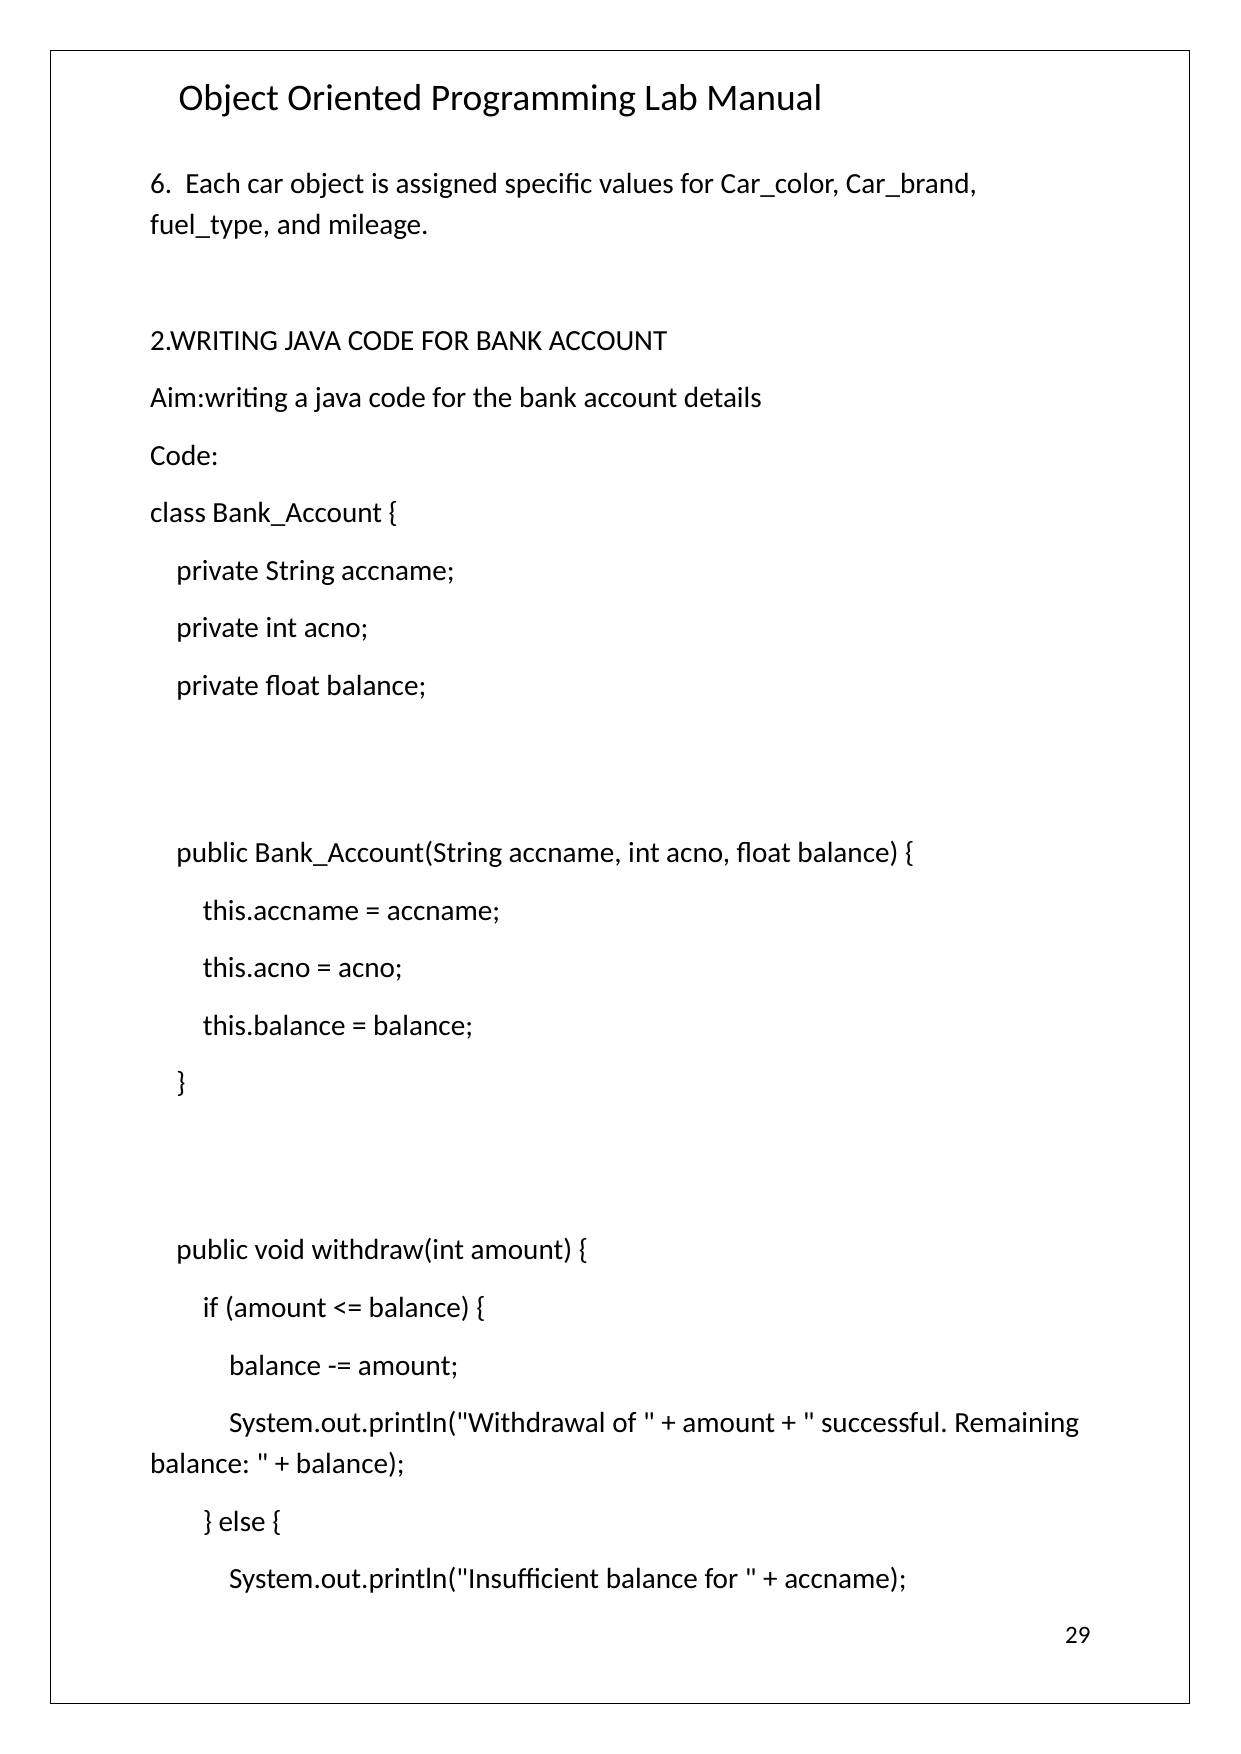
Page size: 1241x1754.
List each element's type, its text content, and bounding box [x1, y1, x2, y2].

text } else { [150, 1503, 1090, 1538]
text System.out.println("Insufficient balance for " + accname); [150, 1560, 1090, 1596]
text public void withdraw(int amount) { [150, 1231, 1090, 1267]
text private float balance; [150, 667, 1090, 703]
text this.accname = accname; [150, 892, 1090, 927]
text private String accname; [150, 552, 1090, 588]
text 6. Each car object is assigned specific values for Car_color, Car_brand, fuel_type, and mileage. [150, 165, 1090, 242]
text 2.WRITING JAVA CODE FOR BANK ACCOUNT [150, 322, 1090, 357]
text Code: [150, 437, 1090, 472]
text balance -= amount; [150, 1347, 1090, 1382]
text this.acno = acno; [150, 949, 1090, 985]
text } [150, 1064, 1090, 1100]
text class Bank_Account { [150, 494, 1090, 530]
text this.balance = balance; [150, 1007, 1090, 1042]
text public Bank_Account(String accname, int acno, float balance) { [150, 834, 1090, 870]
text Aim:writing a java code for the bank account details [150, 379, 1090, 415]
text System.out.println("Withdrawal of " + amount + " successful. Remaining balance: " + balance); [150, 1404, 1090, 1481]
text private int acno; [150, 609, 1090, 645]
text if (amount <= balance) { [150, 1289, 1090, 1324]
